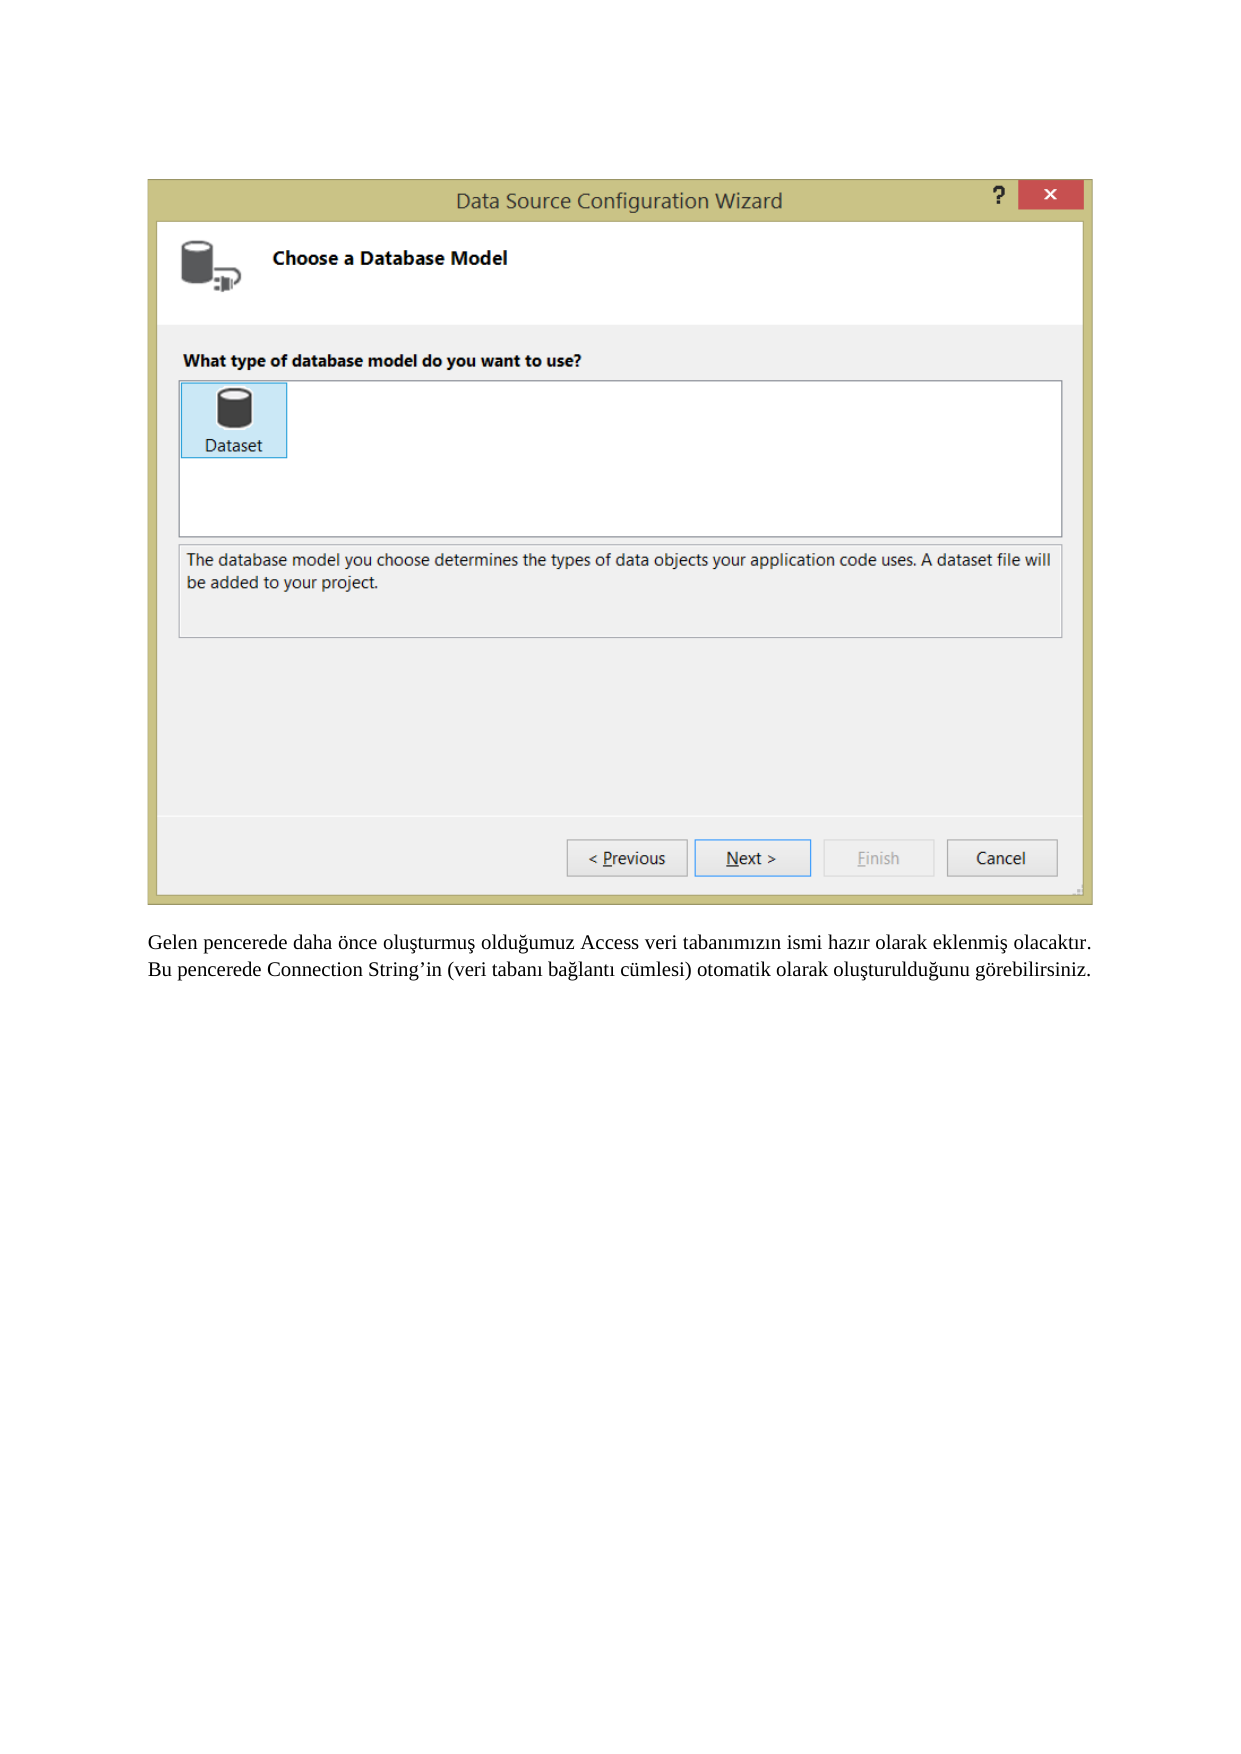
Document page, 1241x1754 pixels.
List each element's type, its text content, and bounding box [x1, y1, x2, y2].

picture [147, 179, 1093, 905]
text Gelen pencerede daha önce oluşturmuş olduğumuz Access veri tabanımızın ismi hazır olarak eklenmiş olacaktır. Bu pencerede Connection String’in (veri tabanı bağlantı cümlesi) otomatik olarak oluşturulduğunu görebilirsiniz. [148, 930, 1093, 981]
